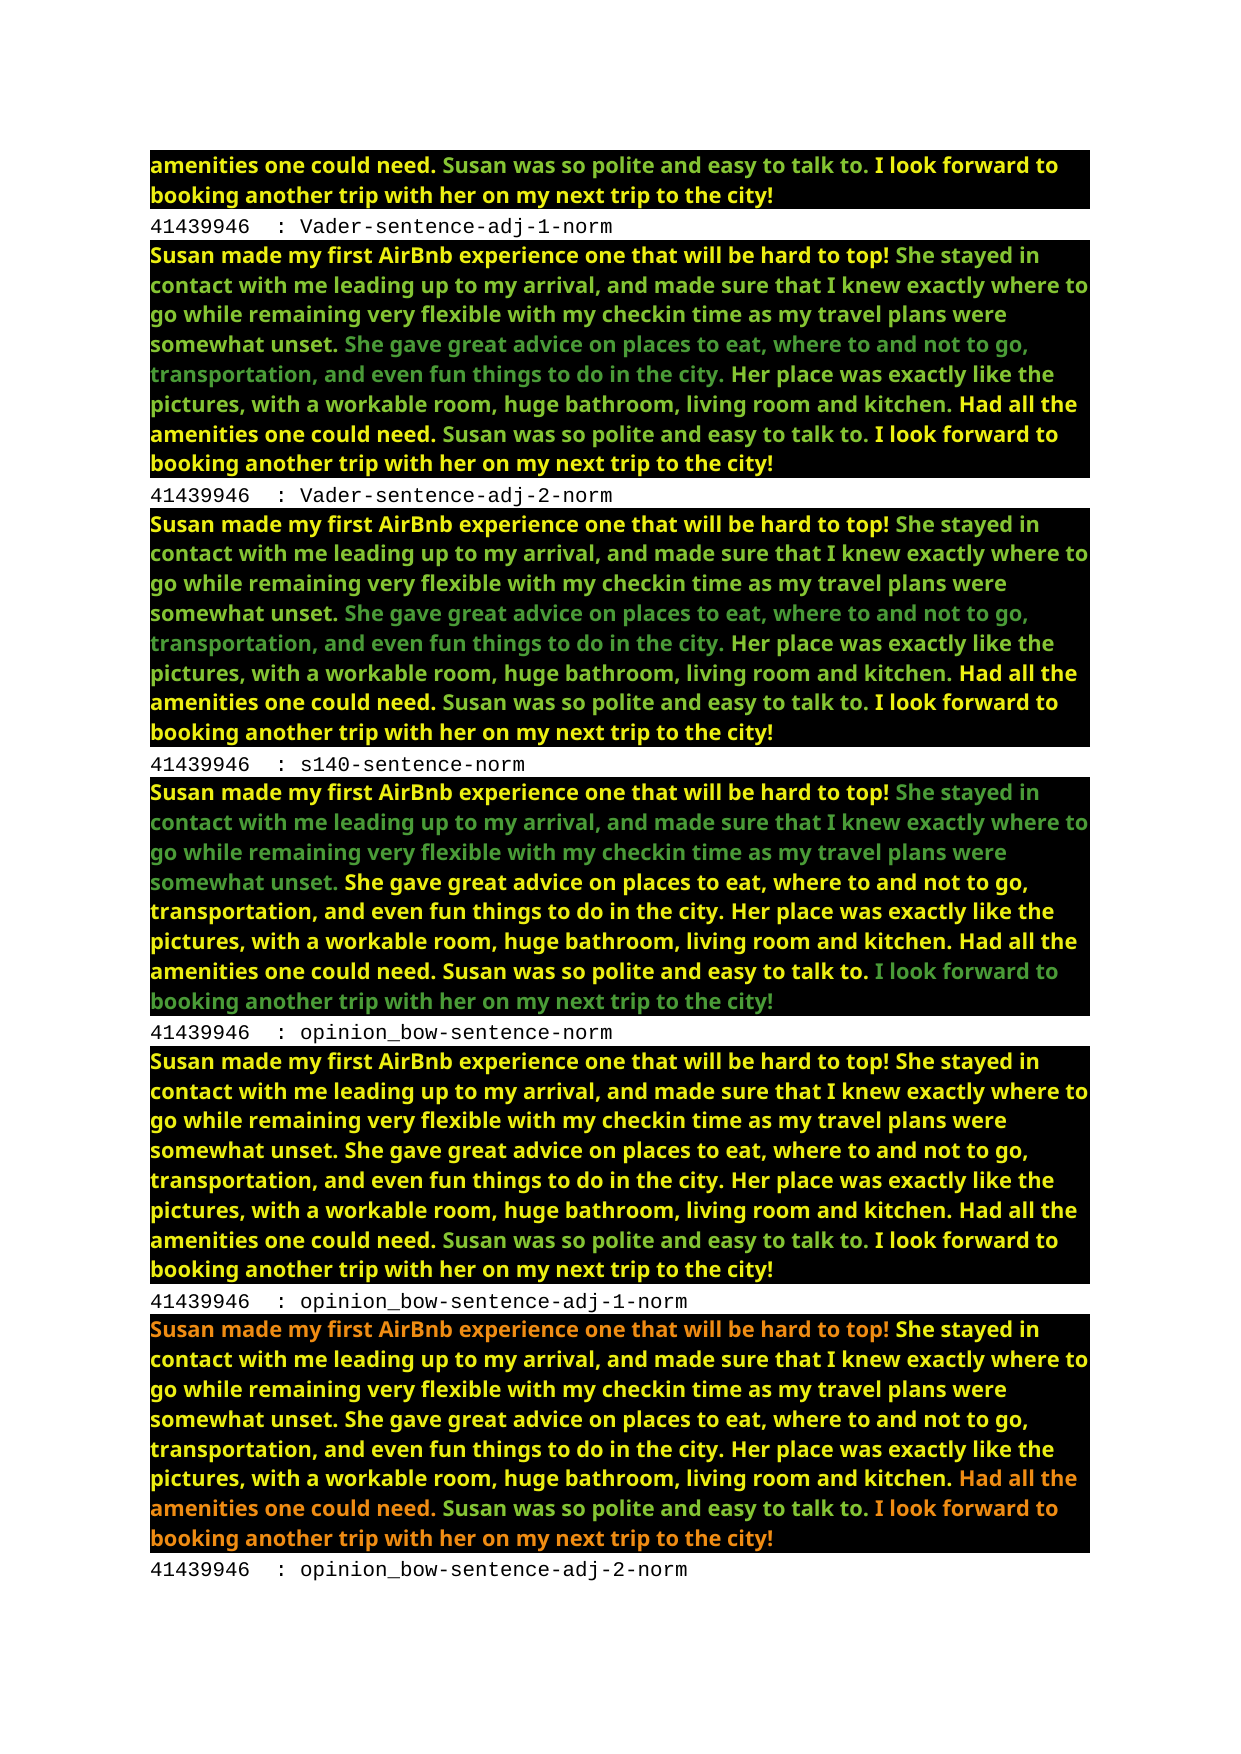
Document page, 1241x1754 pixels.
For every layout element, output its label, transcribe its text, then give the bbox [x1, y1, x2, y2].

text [150, 150, 1090, 209]
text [150, 1314, 1090, 1553]
text 41439946 : opinion_bow-sentence-adj-1-norm [150, 1284, 1090, 1314]
text 41439946 : opinion_bow-sentence-adj-2-norm [150, 1553, 1090, 1583]
text 41439946 : opinion_bow-sentence-norm [150, 1016, 1090, 1046]
text 41439946 : s140-sentence-norm [150, 747, 1090, 777]
text 41439946 : Vader-sentence-adj-2-norm [150, 478, 1090, 508]
text 41439946 : Vader-sentence-adj-1-norm [150, 209, 1090, 240]
